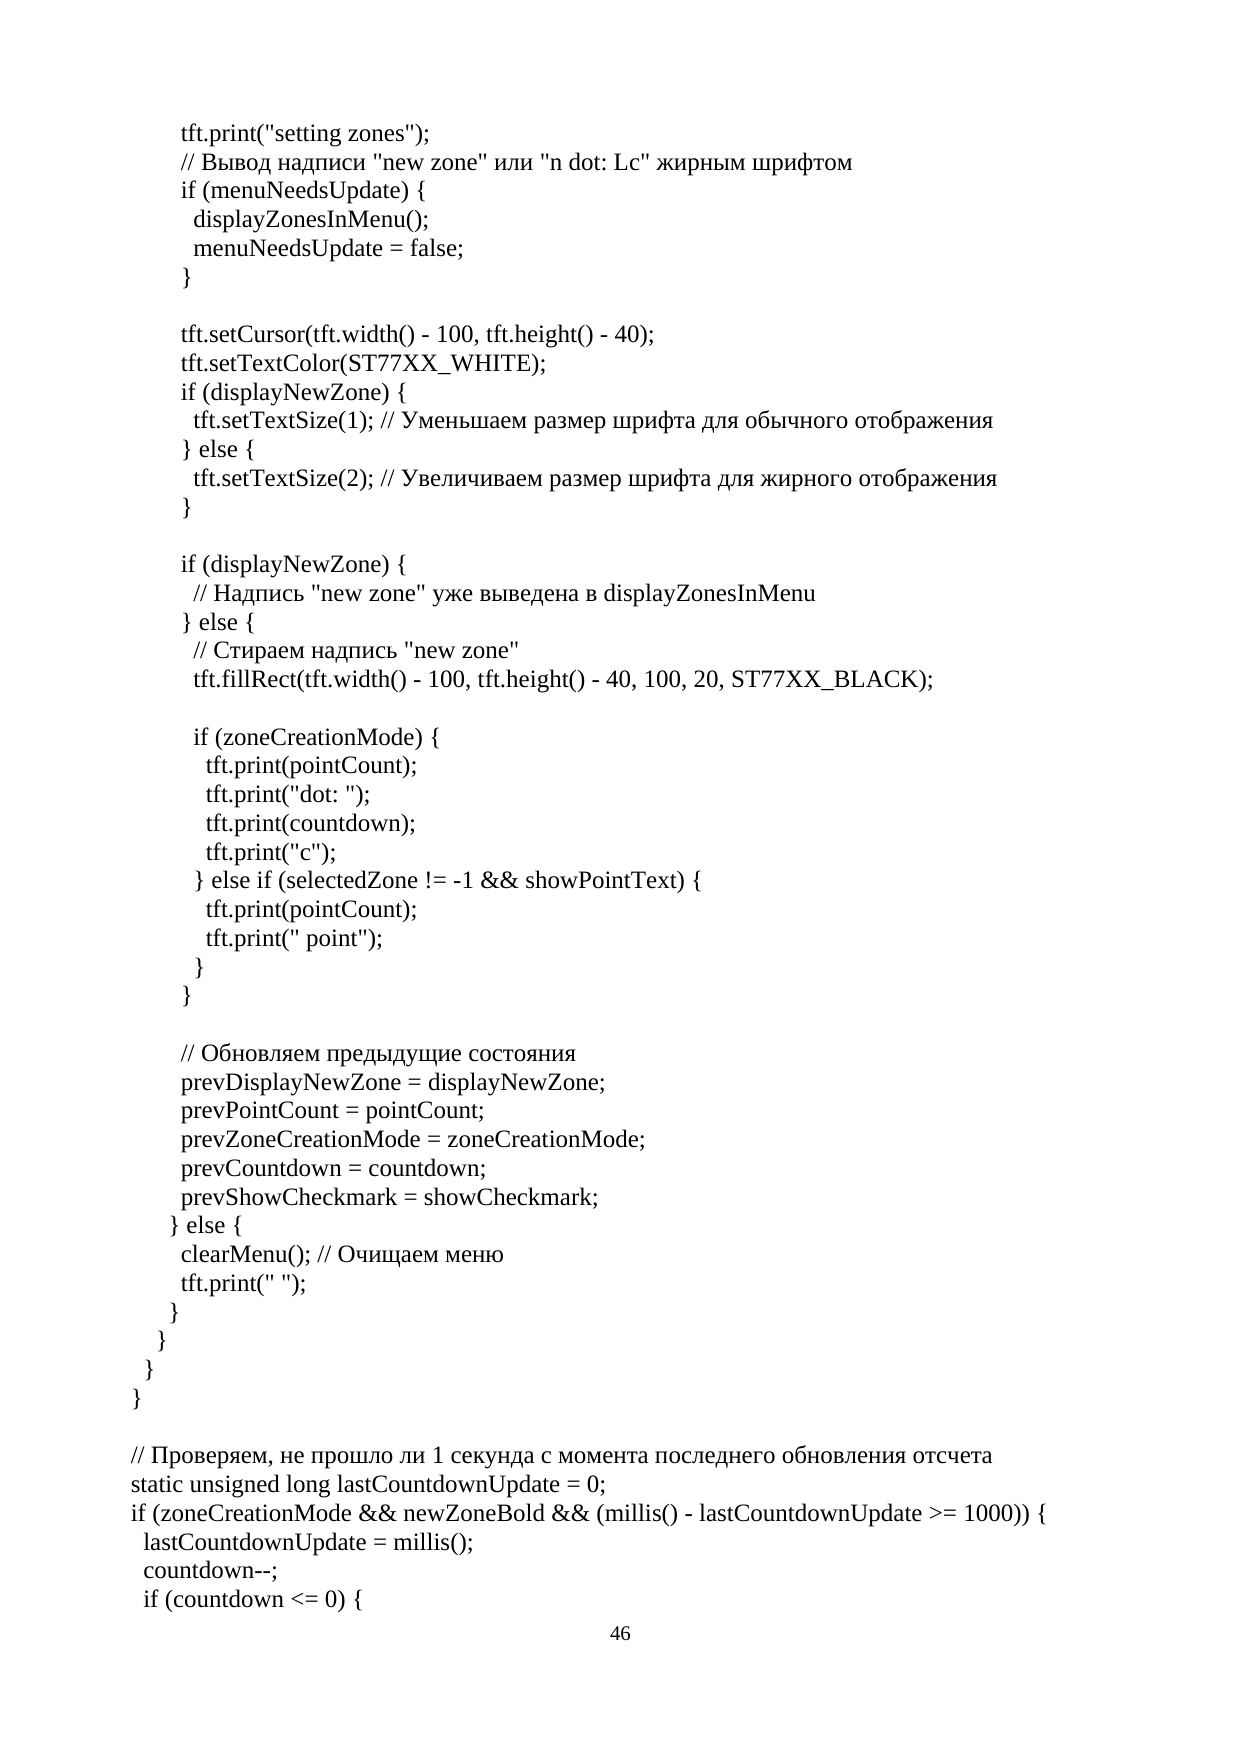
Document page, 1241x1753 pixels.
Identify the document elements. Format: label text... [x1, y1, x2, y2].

text if (displayNewZone) { [118, 377, 1122, 406]
text } [118, 1297, 1122, 1326]
text if (zoneCreationMode && newZoneBold && (millis() - lastCountdownUpdate >= 1000)) { [118, 1498, 1122, 1527]
text lastCountdownUpdate = millis(); [118, 1527, 1122, 1556]
text if (zoneCreationMode) { [118, 722, 1122, 751]
text countdown--; [118, 1556, 1122, 1584]
text } else if (selectedZone != -1 && showPointText) { [118, 866, 1122, 894]
text if (countdown <= 0) { [118, 1584, 1122, 1613]
text tft.setTextColor(ST77XX_WHITE); [118, 348, 1122, 377]
text tft.print(pointCount); [118, 751, 1122, 779]
text tft.print(countdown); [118, 808, 1122, 837]
text tft.fillRect(tft.width() - 100, tft.height() - 40, 100, 20, ST77XX_BLACK); [118, 664, 1122, 693]
text } [118, 952, 1122, 981]
text displayZonesInMenu(); [118, 204, 1122, 233]
text // Вывод надписи "new zone" или "n dot: Lc" жирным шрифтом [118, 147, 1122, 176]
text } [118, 1354, 1122, 1383]
text // Надпись "new zone" уже выведена в displayZonesInMenu [118, 578, 1122, 607]
text tft.setTextSize(1); // Уменьшаем размер шрифта для обычного отображения [118, 406, 1122, 434]
text prevZoneCreationMode = zoneCreationMode; [118, 1124, 1122, 1153]
text if (displayNewZone) { [118, 549, 1122, 578]
text // Проверяем, не прошло ли 1 секунда с момента последнего обновления отсчета [118, 1441, 1122, 1469]
text prevPointCount = pointCount; [118, 1096, 1122, 1124]
text clearMenu(); // Очищаем меню [118, 1239, 1122, 1268]
text tft.setCursor(tft.width() - 100, tft.height() - 40); [118, 319, 1122, 348]
text prevDisplayNewZone = displayNewZone; [118, 1067, 1122, 1096]
text } else { [118, 607, 1122, 636]
text prevCountdown = countdown; [118, 1153, 1122, 1182]
text if (menuNeedsUpdate) { [118, 176, 1122, 204]
text prevShowCheckmark = showCheckmark; [118, 1182, 1122, 1211]
text tft.print(" "); [118, 1268, 1122, 1297]
text } [118, 262, 1122, 291]
text tft.print("setting zones"); [118, 118, 1122, 147]
text } [118, 1326, 1122, 1354]
text tft.print(" point"); [118, 923, 1122, 952]
text // Стираем надпись "new zone" [118, 636, 1122, 664]
text tft.print(pointCount); [118, 894, 1122, 923]
text tft.print("dot: "); [118, 779, 1122, 808]
text } [118, 1383, 1122, 1412]
text } [118, 492, 1122, 521]
text // Обновляем предыдущие состояния [118, 1038, 1122, 1067]
text static unsigned long lastCountdownUpdate = 0; [118, 1469, 1122, 1498]
text tft.print("c"); [118, 837, 1122, 866]
text } else { [118, 434, 1122, 463]
text } else { [118, 1211, 1122, 1239]
text } [118, 981, 1122, 1009]
text tft.setTextSize(2); // Увеличиваем размер шрифта для жирного отображения [118, 463, 1122, 492]
text menuNeedsUpdate = false; [118, 233, 1122, 262]
